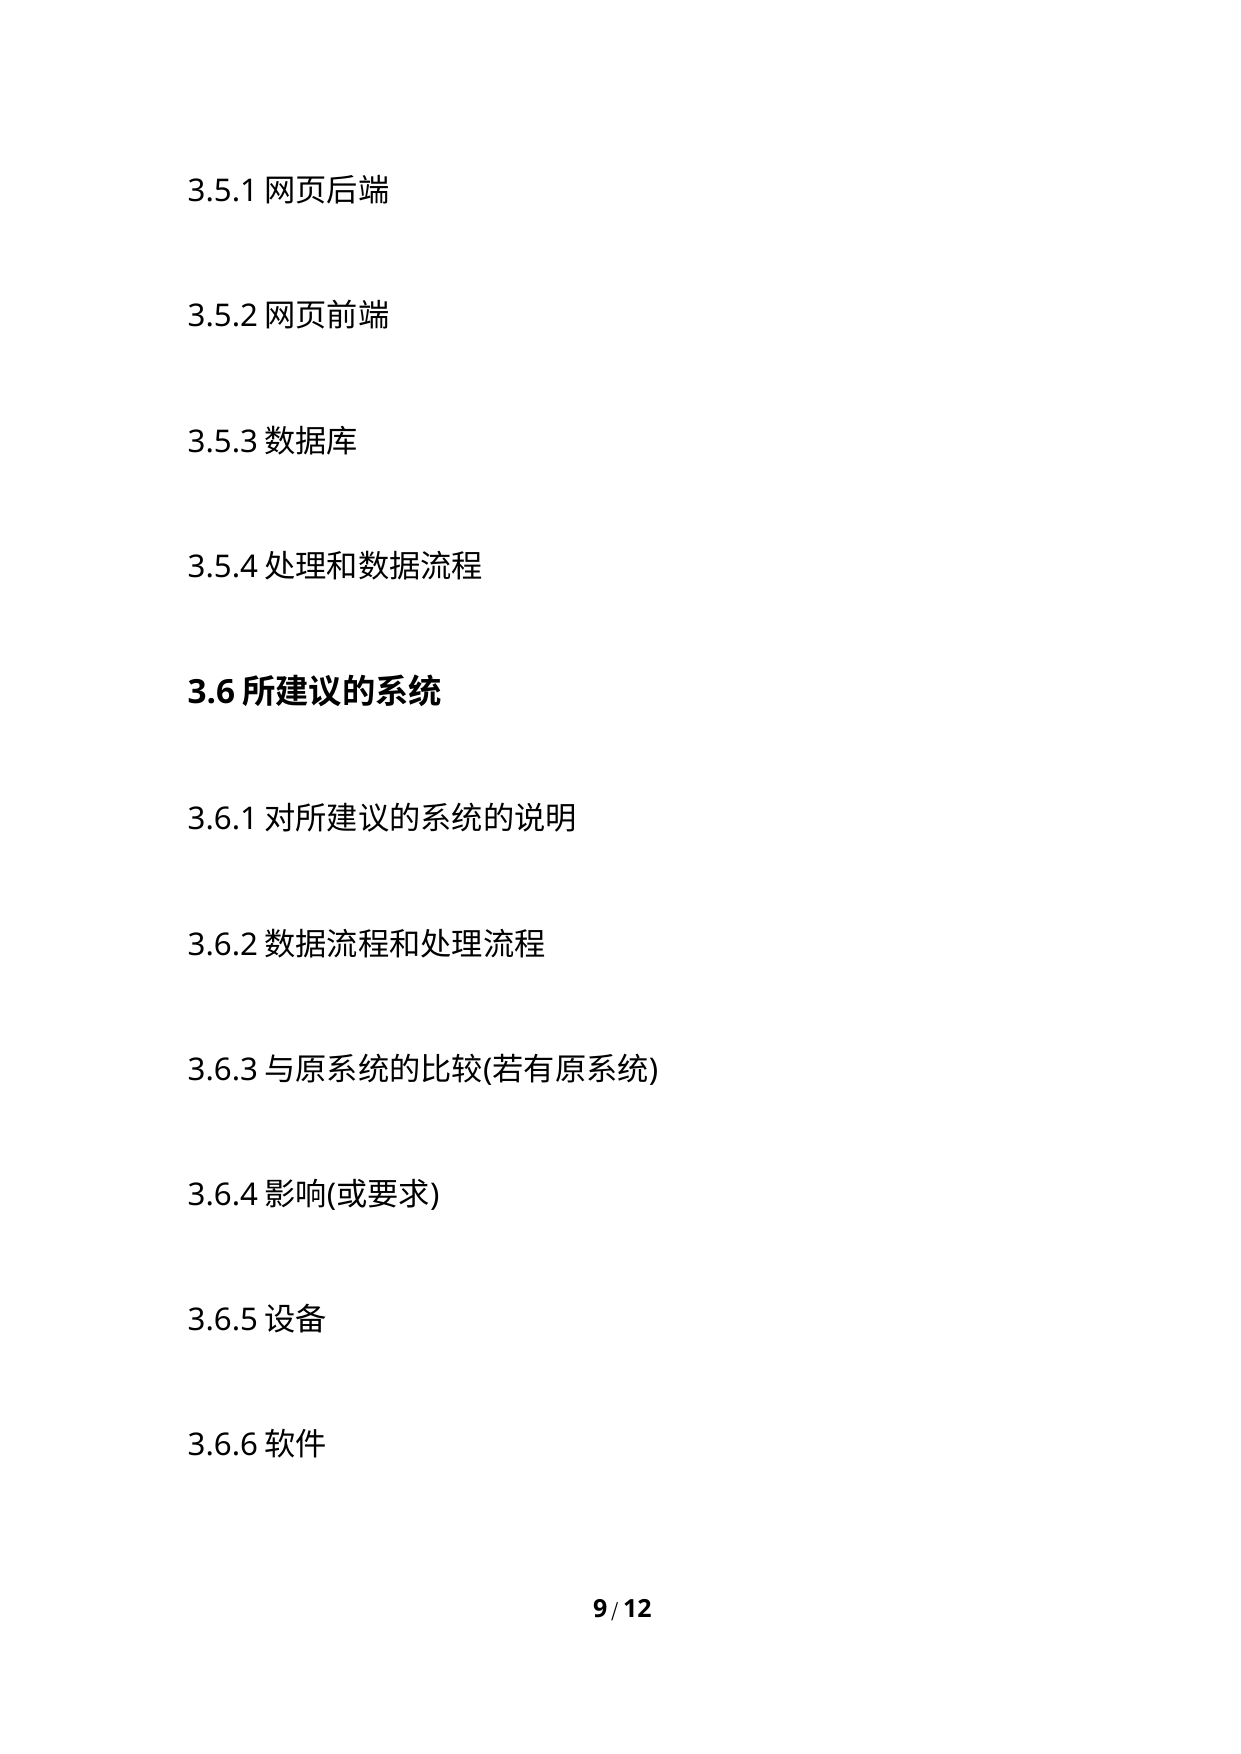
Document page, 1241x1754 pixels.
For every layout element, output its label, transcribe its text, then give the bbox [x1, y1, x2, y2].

subtitle 3.6.2数据流程和处理流程 [187, 909, 1053, 974]
subtitle 3.5.1网页后端 [187, 156, 1053, 221]
subtitle 3.6.4影响(或要求) [187, 1159, 1053, 1224]
subtitle 3.6.3与原系统的比较(若有原系统) [187, 1034, 1053, 1099]
subtitle 3.6.5设备 [187, 1284, 1053, 1349]
subtitle 3.5.2网页前端 [187, 281, 1053, 346]
subtitle 3.5.3数据库 [187, 406, 1053, 471]
subtitle 3.6.6软件 [187, 1410, 1053, 1475]
subtitle 3.6所建议的系统 [187, 656, 1053, 721]
subtitle 3.5.4处理和数据流程 [187, 531, 1053, 596]
subtitle 3.6.1对所建议的系统的说明 [187, 784, 1053, 849]
